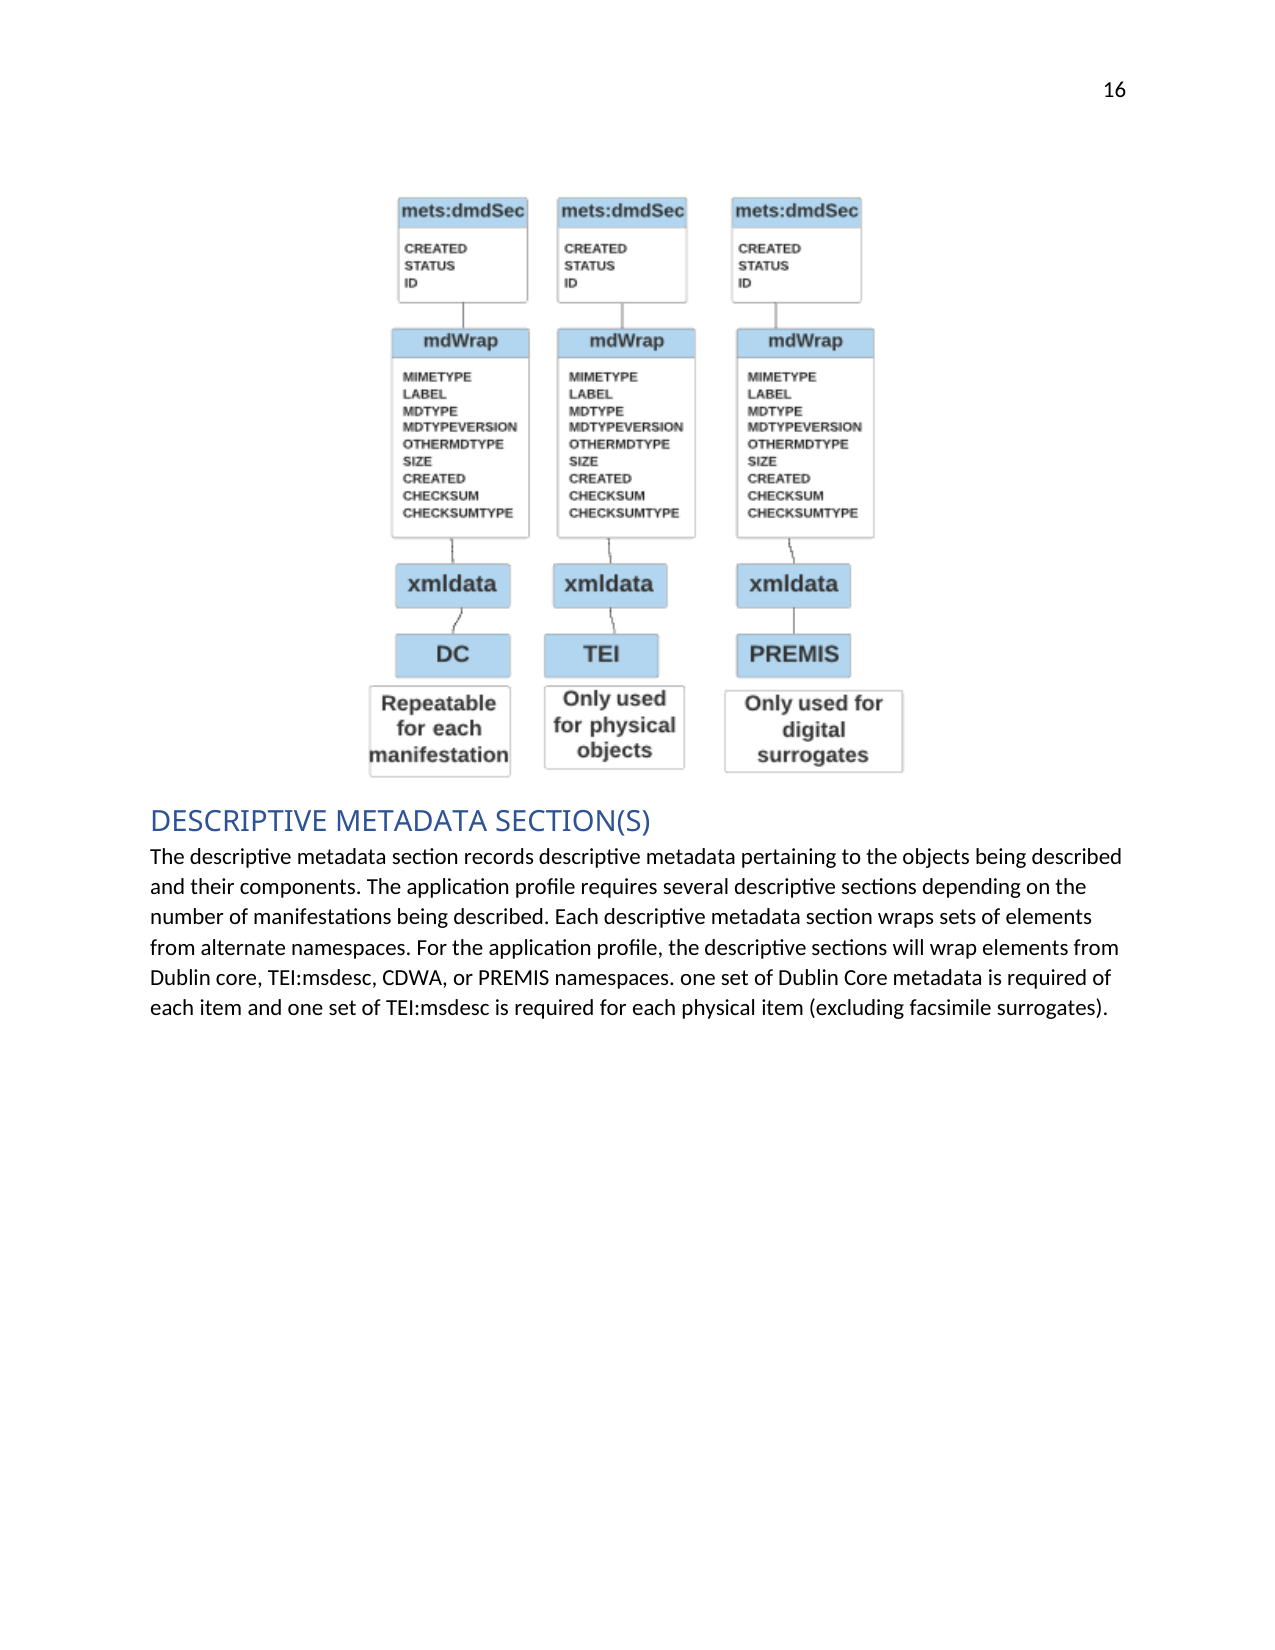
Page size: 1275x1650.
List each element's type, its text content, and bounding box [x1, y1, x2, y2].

picture [364, 188, 911, 781]
text The descriptive metadata section records descriptive metadata pertaining to the objects being described and their components. The application profile requires several descriptive sections depending on the number of manifestations being described. Each descriptive metadata section wraps sets of elements from alternate namespaces. For the application profile, the descriptive sections will wrap elements from Dublin core, TEI:msdesc, CDWA, or PREMIS namespaces. one set of Dublin Core metadata is required of each item and one set of TEI:msdesc is required for each physical item (excluding facsimile surrogates). [150, 842, 1126, 1021]
subtitle DESCRIPTIVE METADATA SECTION(S) [150, 800, 1137, 839]
